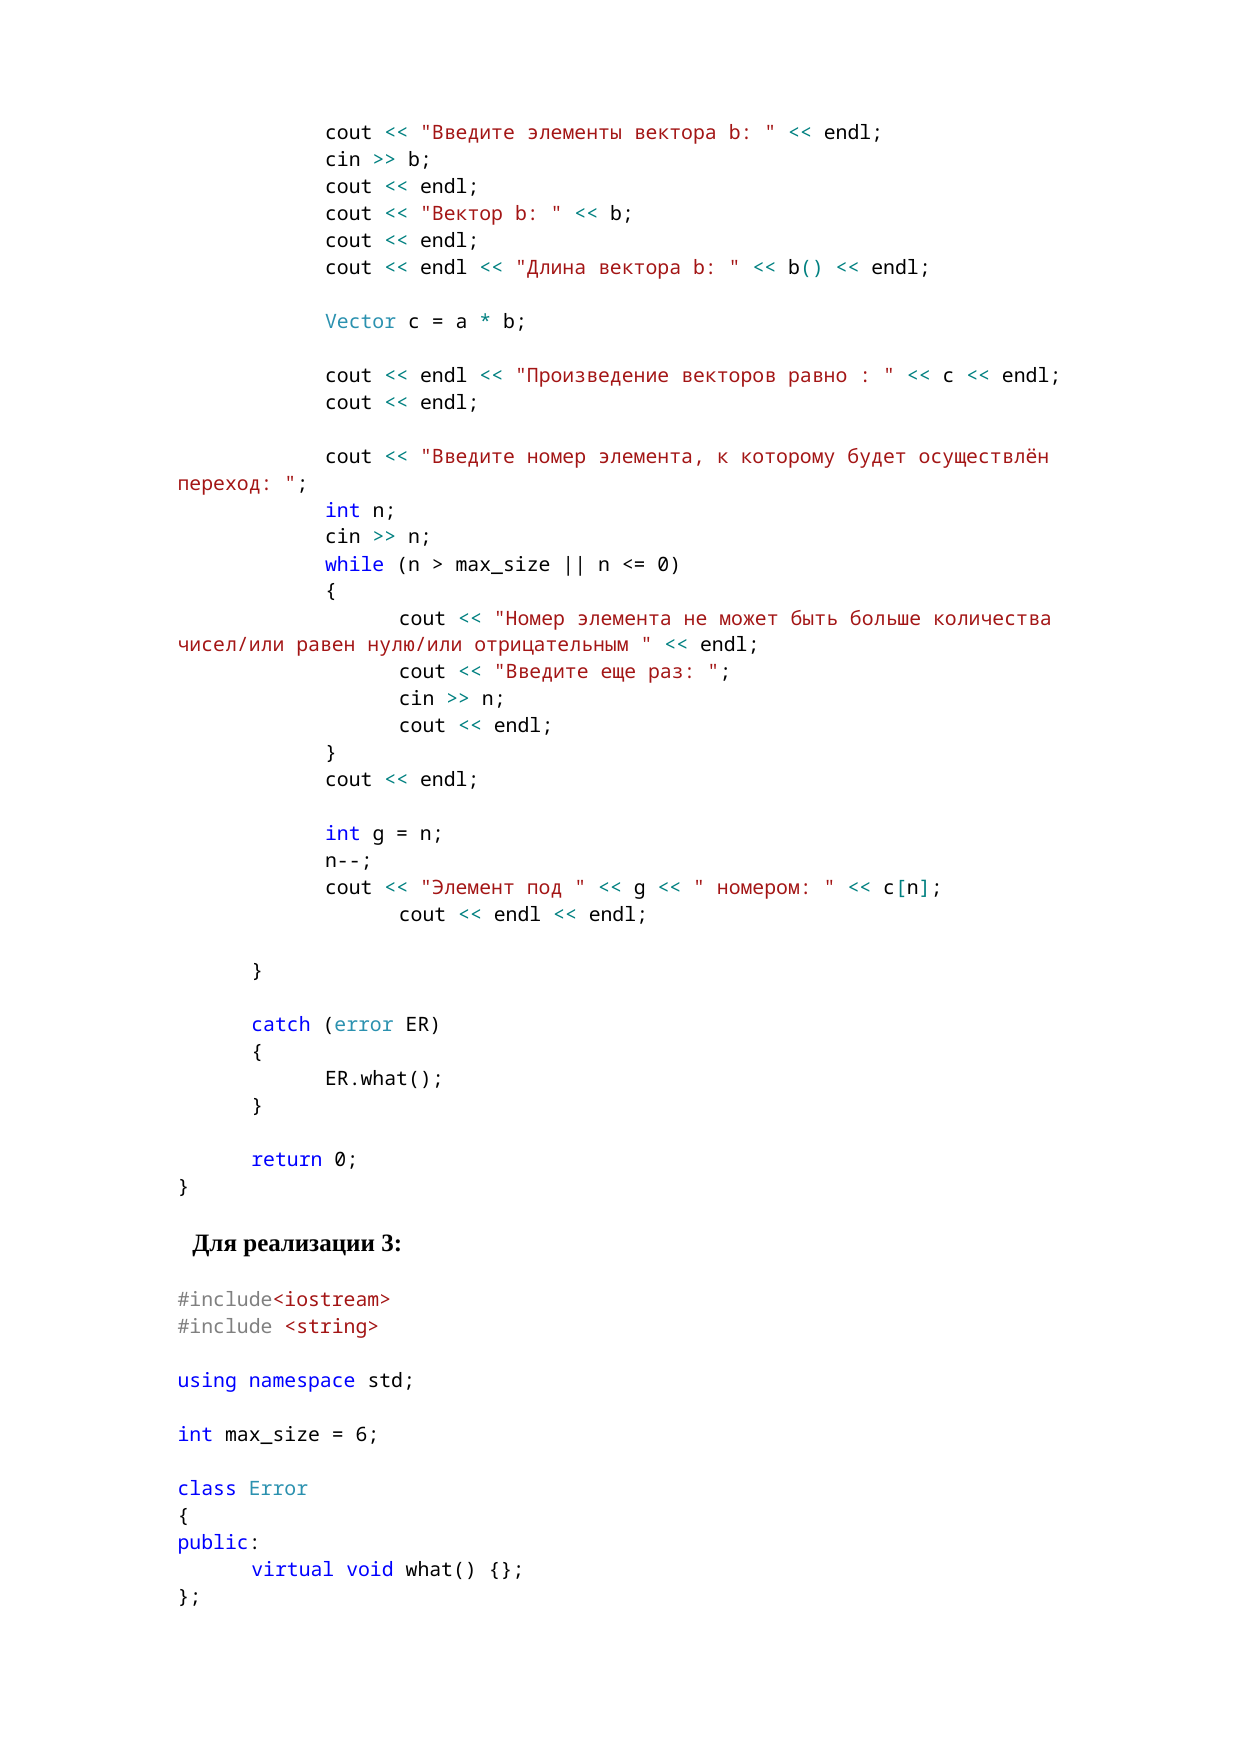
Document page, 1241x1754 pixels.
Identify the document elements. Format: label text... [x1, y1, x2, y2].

text virtual void what() {}; [177, 1555, 1152, 1582]
text cin >> n; [177, 685, 1152, 712]
text cin >> b; [177, 145, 1152, 172]
text #include<iostream> [177, 1285, 1152, 1312]
text cout << endl; [177, 226, 1152, 253]
text cout << "Элемент под " << g << " номером: " << c[n]; [177, 873, 1152, 901]
text cout << endl; [177, 388, 1152, 415]
text } [177, 739, 1152, 766]
text { [177, 1501, 1152, 1528]
text Vector c = a * b; [177, 307, 1152, 334]
text cout << endl; [177, 172, 1152, 199]
text #include <string> [177, 1312, 1152, 1339]
text } [177, 956, 1152, 983]
text using namespace std; [177, 1366, 1152, 1393]
text cout << endl; [177, 766, 1152, 793]
text cout << endl << endl; [177, 901, 1152, 927]
text cout << "Номер элемента не может быть больше количества чисел/или равен нулю/или отрицательным " << endl; [177, 604, 1152, 658]
text ER.what(); [177, 1064, 1152, 1091]
text cout << endl; [177, 712, 1152, 739]
text int g = n; [177, 819, 1152, 847]
text { [177, 577, 1152, 604]
text { [177, 1037, 1152, 1064]
text }; [177, 1582, 1152, 1609]
text int n; [177, 496, 1152, 523]
text cout << "Введите еще раз: "; [177, 658, 1152, 685]
text cin >> n; [177, 523, 1152, 550]
text cout << "Вектор b: " << b; [177, 199, 1152, 226]
text cout << "Введите номер элемента, к которому будет осуществлён переход: "; [177, 442, 1152, 496]
text int max_size = 6; [177, 1420, 1152, 1447]
text catch (error ER) [177, 1010, 1152, 1037]
text class Error [177, 1474, 1152, 1501]
text Для реализации 3: [177, 1228, 1152, 1257]
text cout << "Введите элементы вектора b: " << endl; [177, 118, 1152, 145]
text while (n > max_size || n <= 0) [177, 550, 1152, 577]
text } [177, 1172, 1152, 1199]
text cout << endl << "Длина вектора b: " << b() << endl; [177, 253, 1152, 280]
text public: [177, 1528, 1152, 1555]
text cout << endl << "Произведение векторов равно : " << c << endl; [177, 361, 1152, 388]
text } [177, 1091, 1152, 1118]
text n--; [177, 847, 1152, 873]
text return 0; [177, 1145, 1152, 1172]
